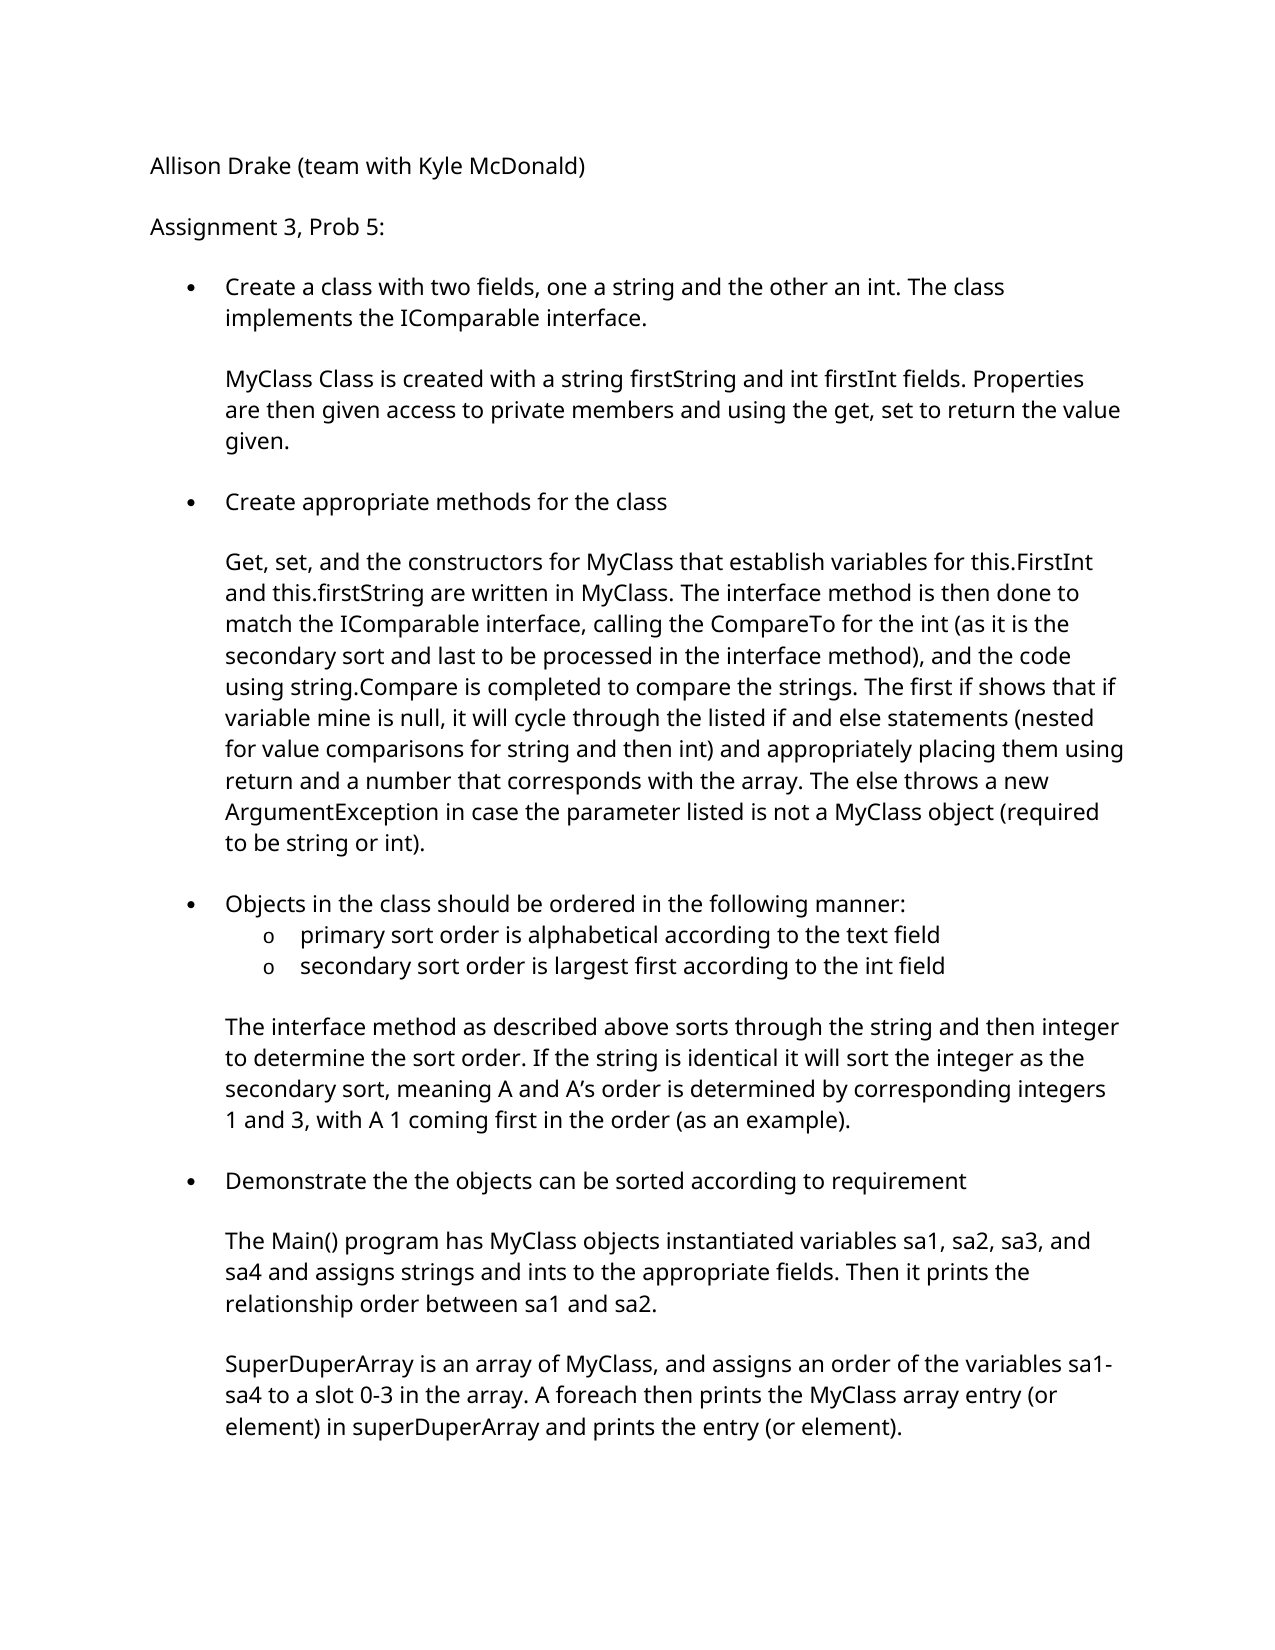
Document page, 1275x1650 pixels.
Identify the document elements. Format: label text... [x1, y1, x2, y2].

text The interface method as described above sorts through the string and then integer to determine the sort order. If the string is identical it will sort the integer as the secondary sort, meaning A and A’s order is determined by corresponding integers 1 and 3, with A 1 coming first in the order (as an example). [225, 1010, 1125, 1135]
text Get, set, and the constructors for MyClass that establish variables for this.FirstInt and this.firstString are written in MyClass. The interface method is then done to match the IComparable interface, calling the CompareTo for the int (as it is the secondary sort and last to be processed in the interface method), and the code using string.Compare is completed to compare the strings. The first if shows that if variable mine is null, it will cycle through the listed if and else statements (nested for value comparisons for string and then int) and appropriately placing them using return and a number that corresponds with the array. The else throws a new ArgumentException in case the parameter listed is not a MyClass object (required to be string or int). [225, 546, 1125, 858]
list secondary sort order is largest first according to the int field [262, 950, 1125, 981]
text Assignment 3, Prob 5: [150, 210, 1125, 242]
list Create appropriate methods for the class [187, 485, 1125, 517]
list Create a class with two fields, one a string and the other an int. The class implements the IComparable interface. [187, 271, 1125, 333]
text SuperDuperArray is an array of MyClass, and assigns an order of the variables sa1-sa4 to a slot 0-3 in the array. A foreach then prints the MyClass array entry (or element) in superDuperArray and prints the entry (or element). [225, 1348, 1125, 1442]
list Demonstrate the the objects can be sorted according to requirement [187, 1164, 1125, 1196]
list primary sort order is alphabetical according to the text field [262, 919, 1125, 950]
list Objects in the class should be ordered in the following manner: [187, 887, 1125, 919]
text The Main() program has MyClass objects instantiated variables sa1, sa2, sa3, and sa4 and assigns strings and ints to the appropriate fields. Then it prints the relationship order between sa1 and sa2. [225, 1225, 1125, 1319]
text Allison Drake (team with Kyle McDonald) [150, 150, 1125, 181]
text MyClass Class is created with a string firstString and int firstInt fields. Properties are then given access to private members and using the get, set to return the value given. [225, 362, 1125, 456]
